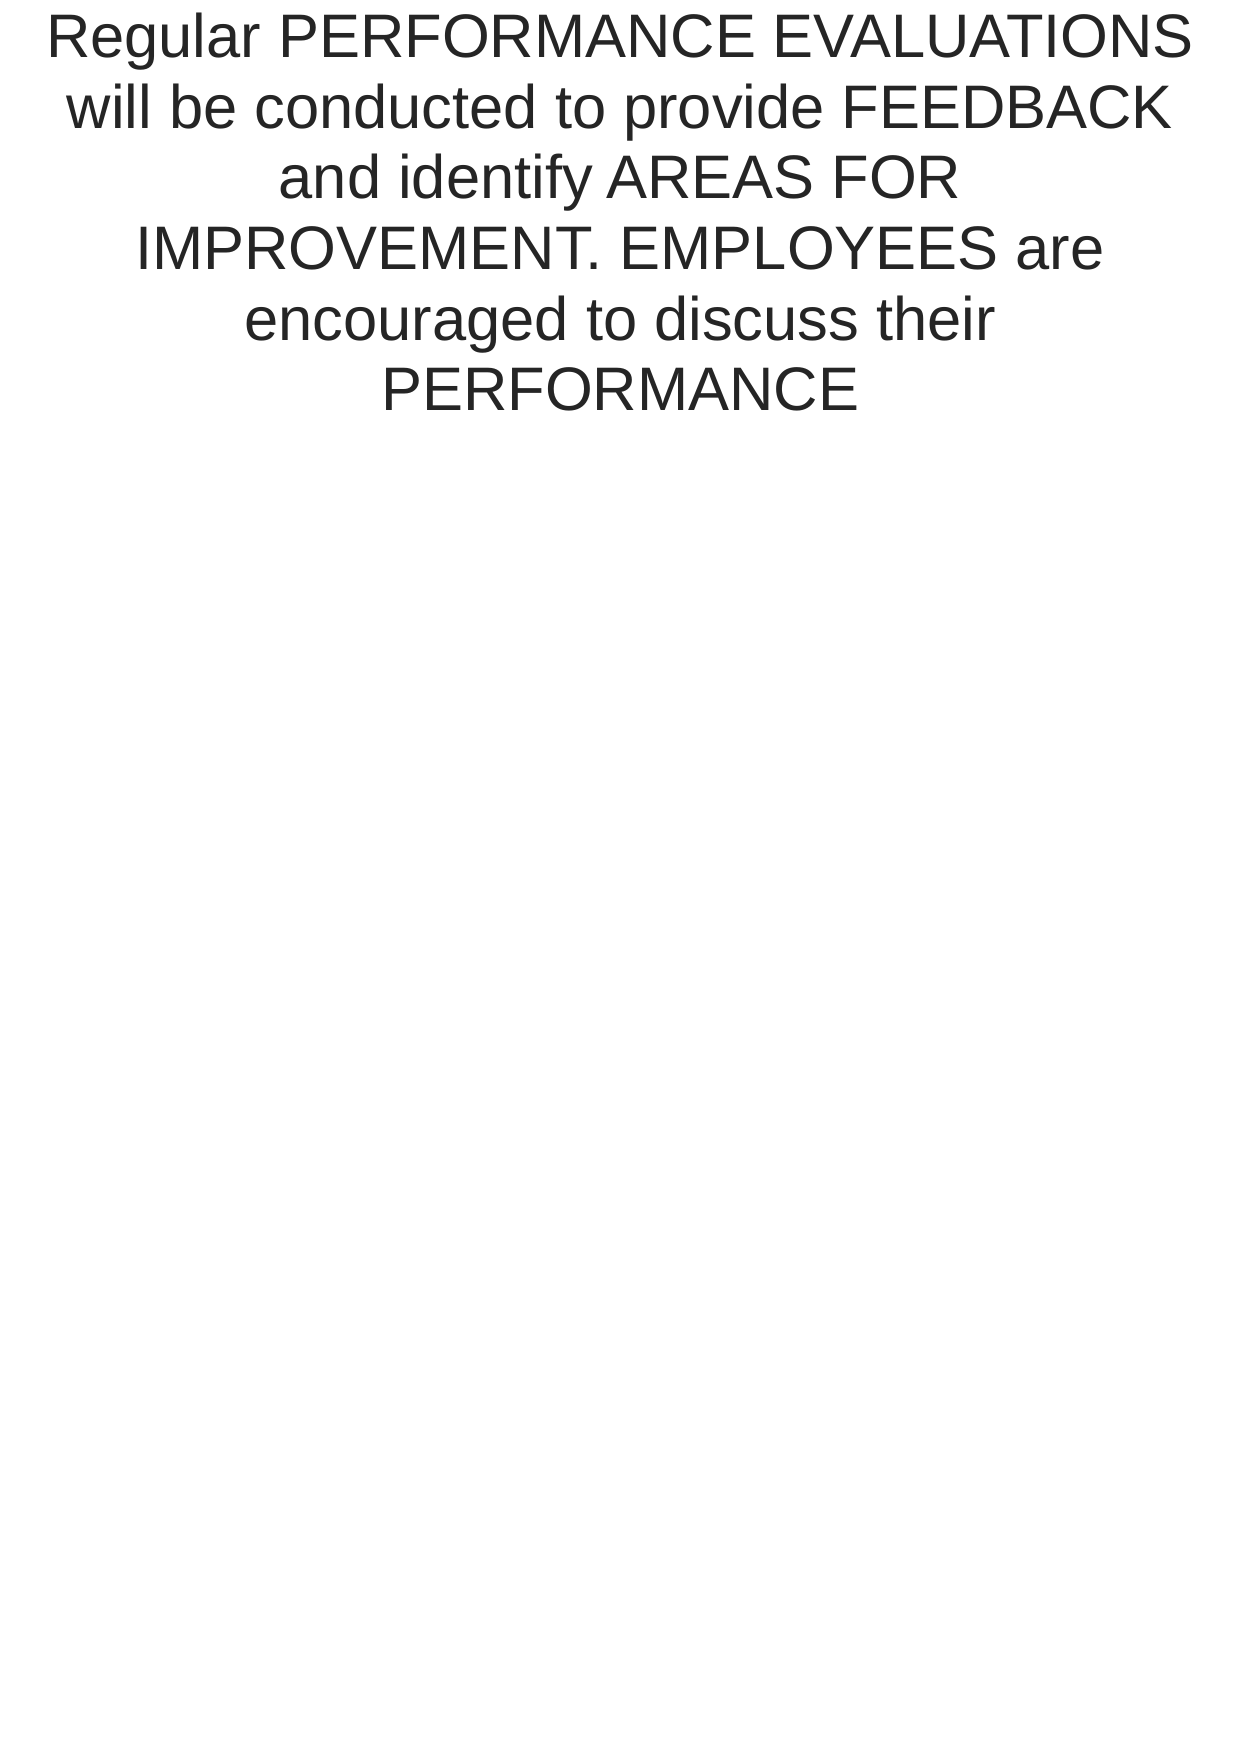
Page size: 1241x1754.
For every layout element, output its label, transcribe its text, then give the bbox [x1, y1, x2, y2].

text Regular PERFORMANCE EVALUATIONS will be conducted to provide FEEDBACK and identify AREAS FOR IMPROVEMENT. EMPLOYEES are encouraged to discuss their PERFORMANCE [39, 0, 1201, 424]
